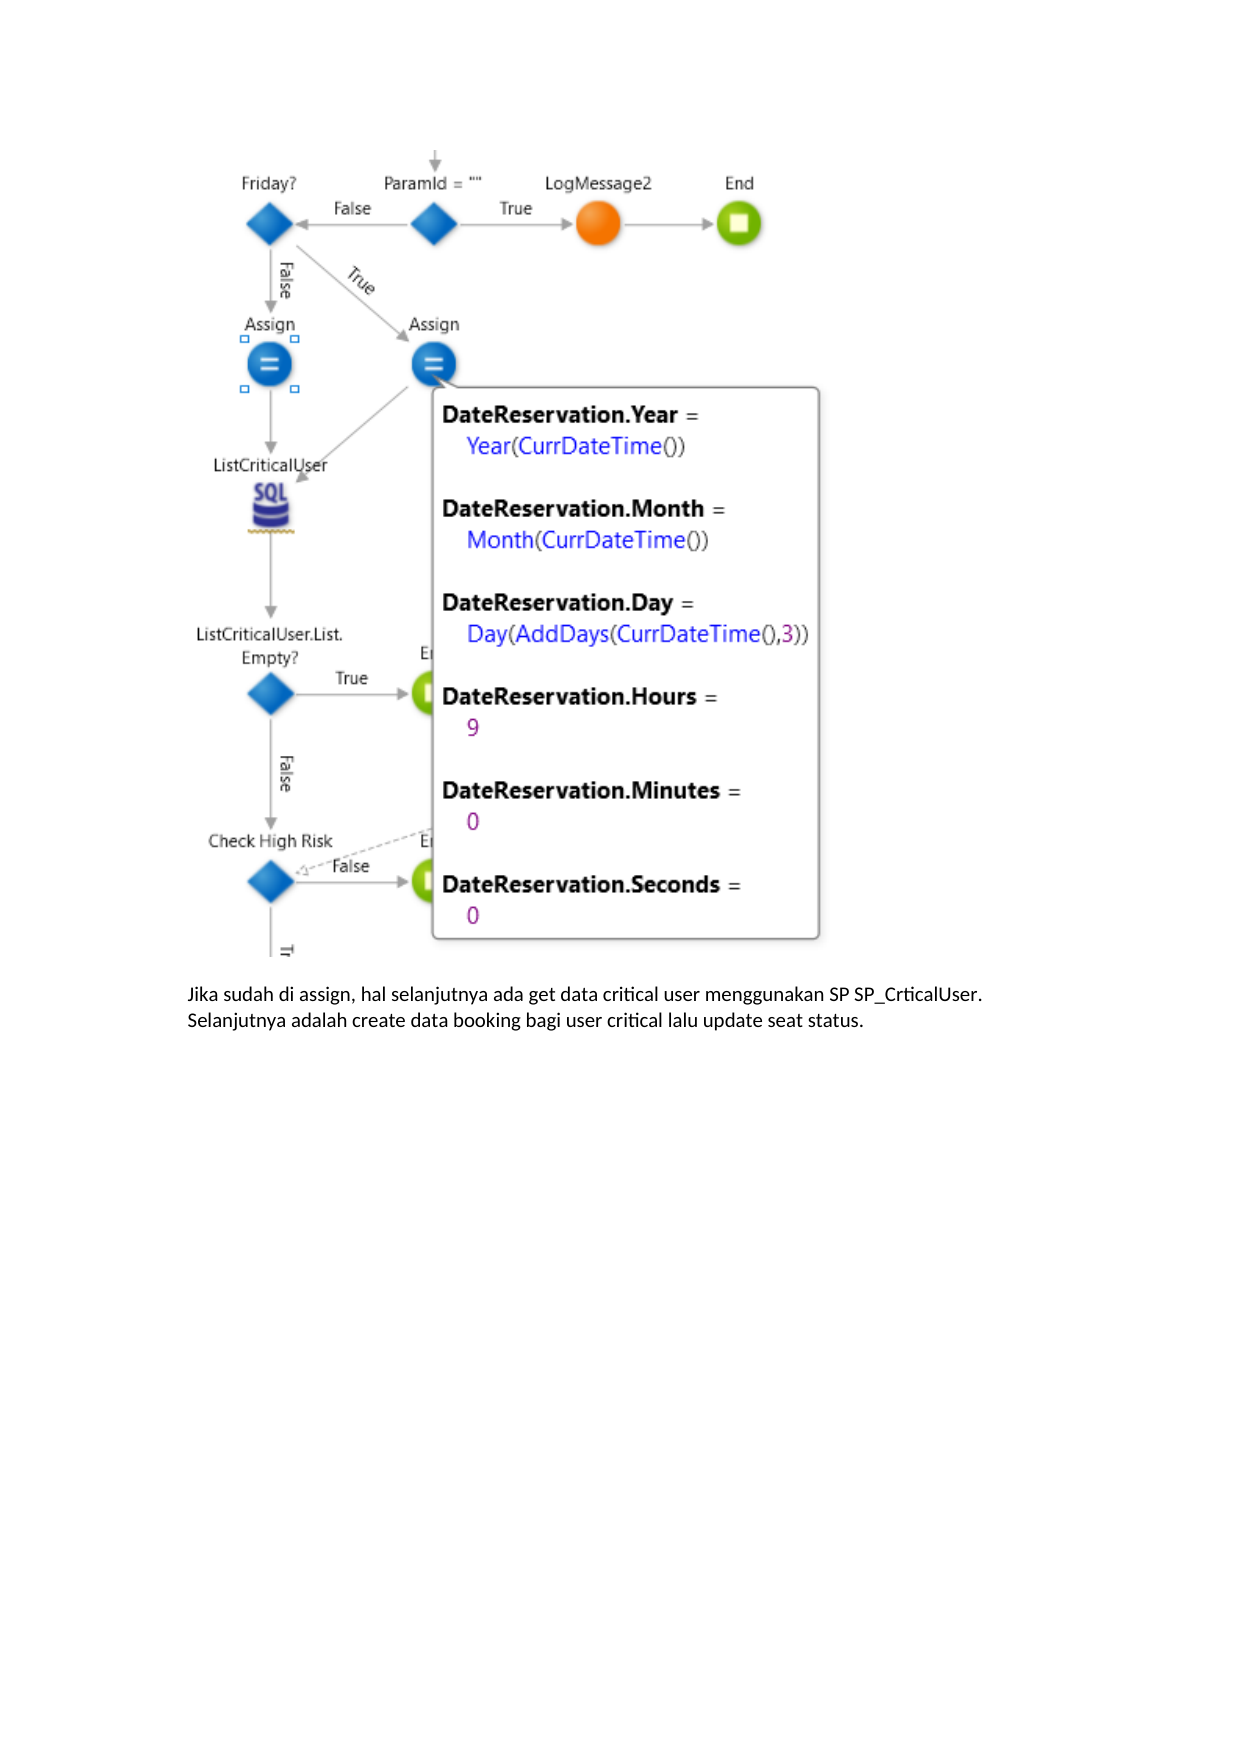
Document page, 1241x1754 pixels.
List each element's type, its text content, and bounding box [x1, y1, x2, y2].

list Jika sudah di assign, hal selanjutnya ada get data critical user menggunakan SP SP_CrticalUser. Selanjutnya adalah create data booking bagi user critical lalu update seat status. [187, 982, 1053, 1032]
picture [187, 150, 891, 957]
